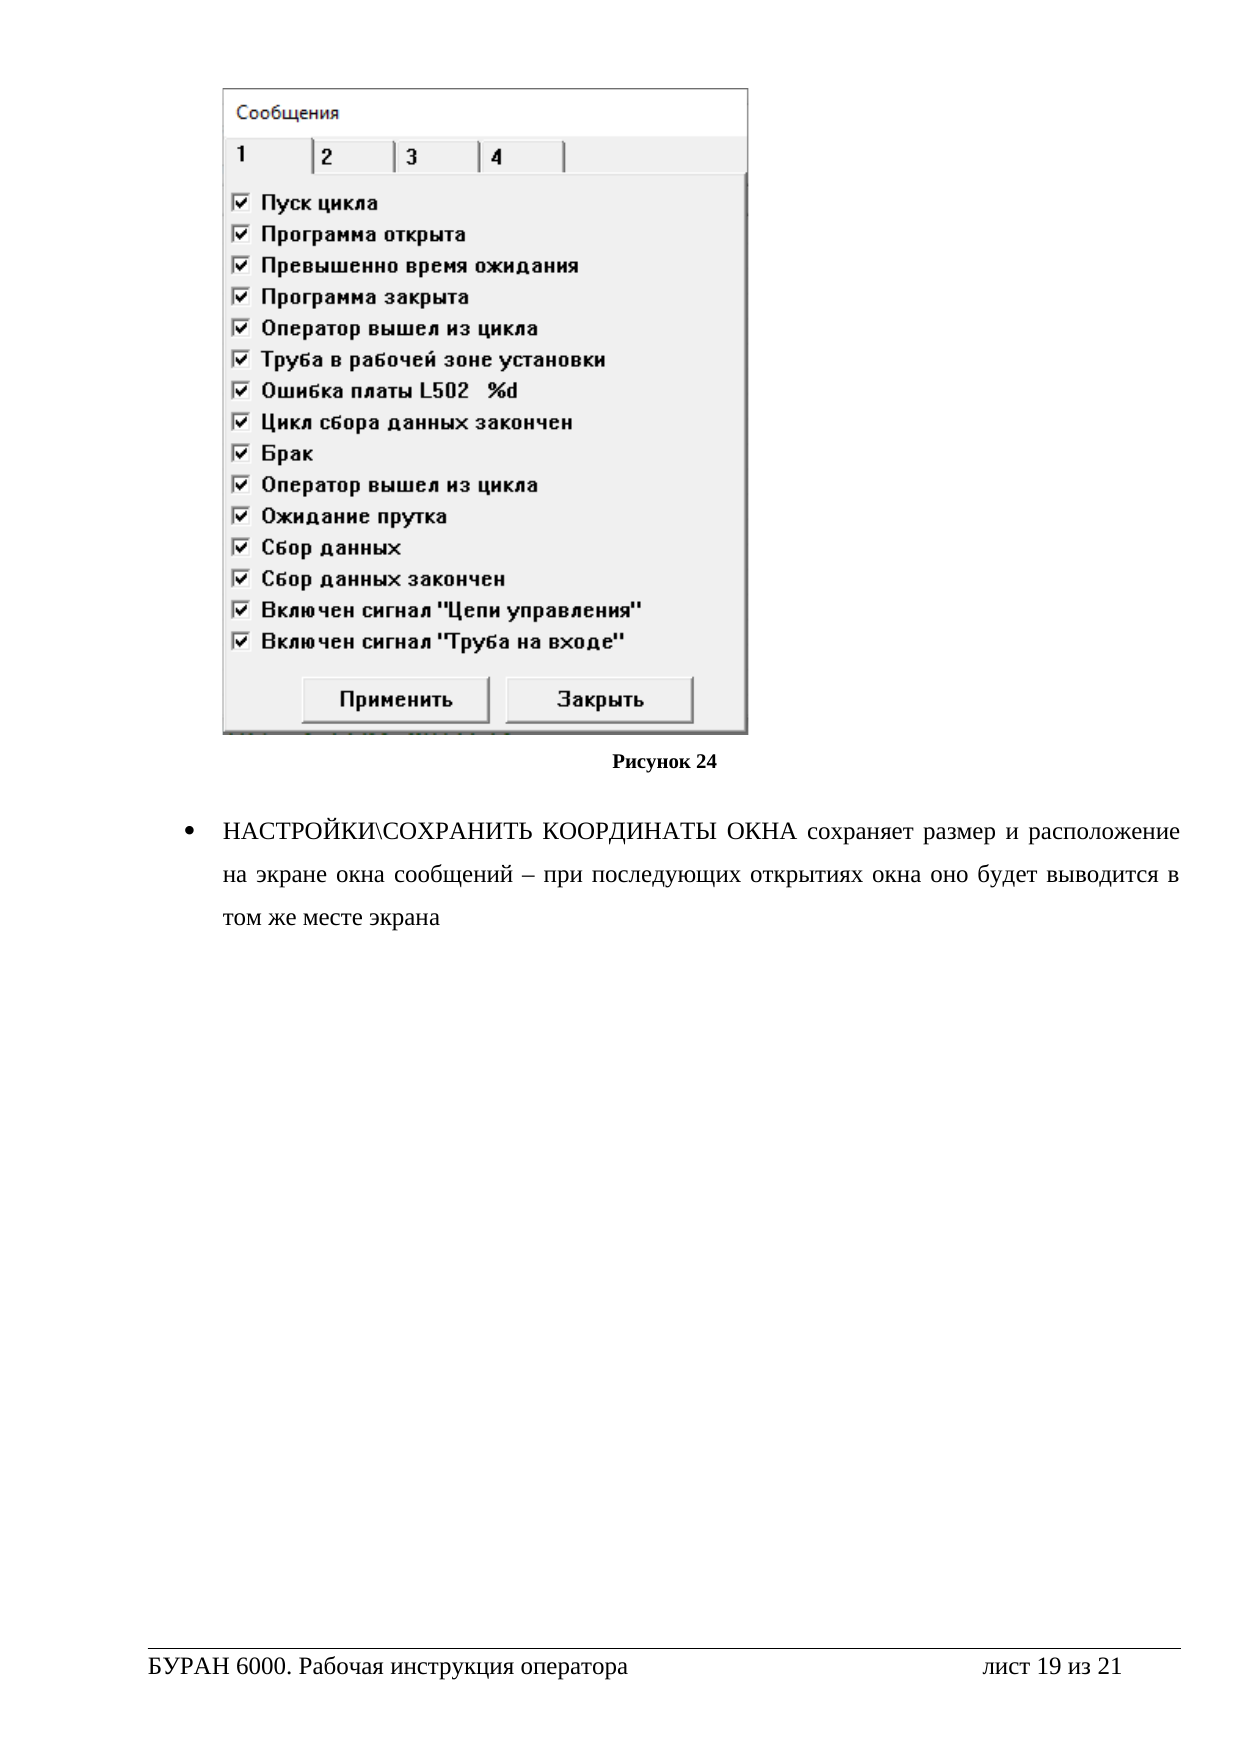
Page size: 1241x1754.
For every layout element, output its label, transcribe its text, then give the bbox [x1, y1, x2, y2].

text Рисунок 24 [148, 749, 1181, 773]
list НАСТРОЙКИ\СОХРАНИТЬ КООРДИНАТЫ ОКНА сохраняет размер и расположение на экране окна сообщений – при последующих открытиях окна оно будет выводится в том же месте экрана [185, 816, 1181, 931]
picture [222, 88, 749, 735]
